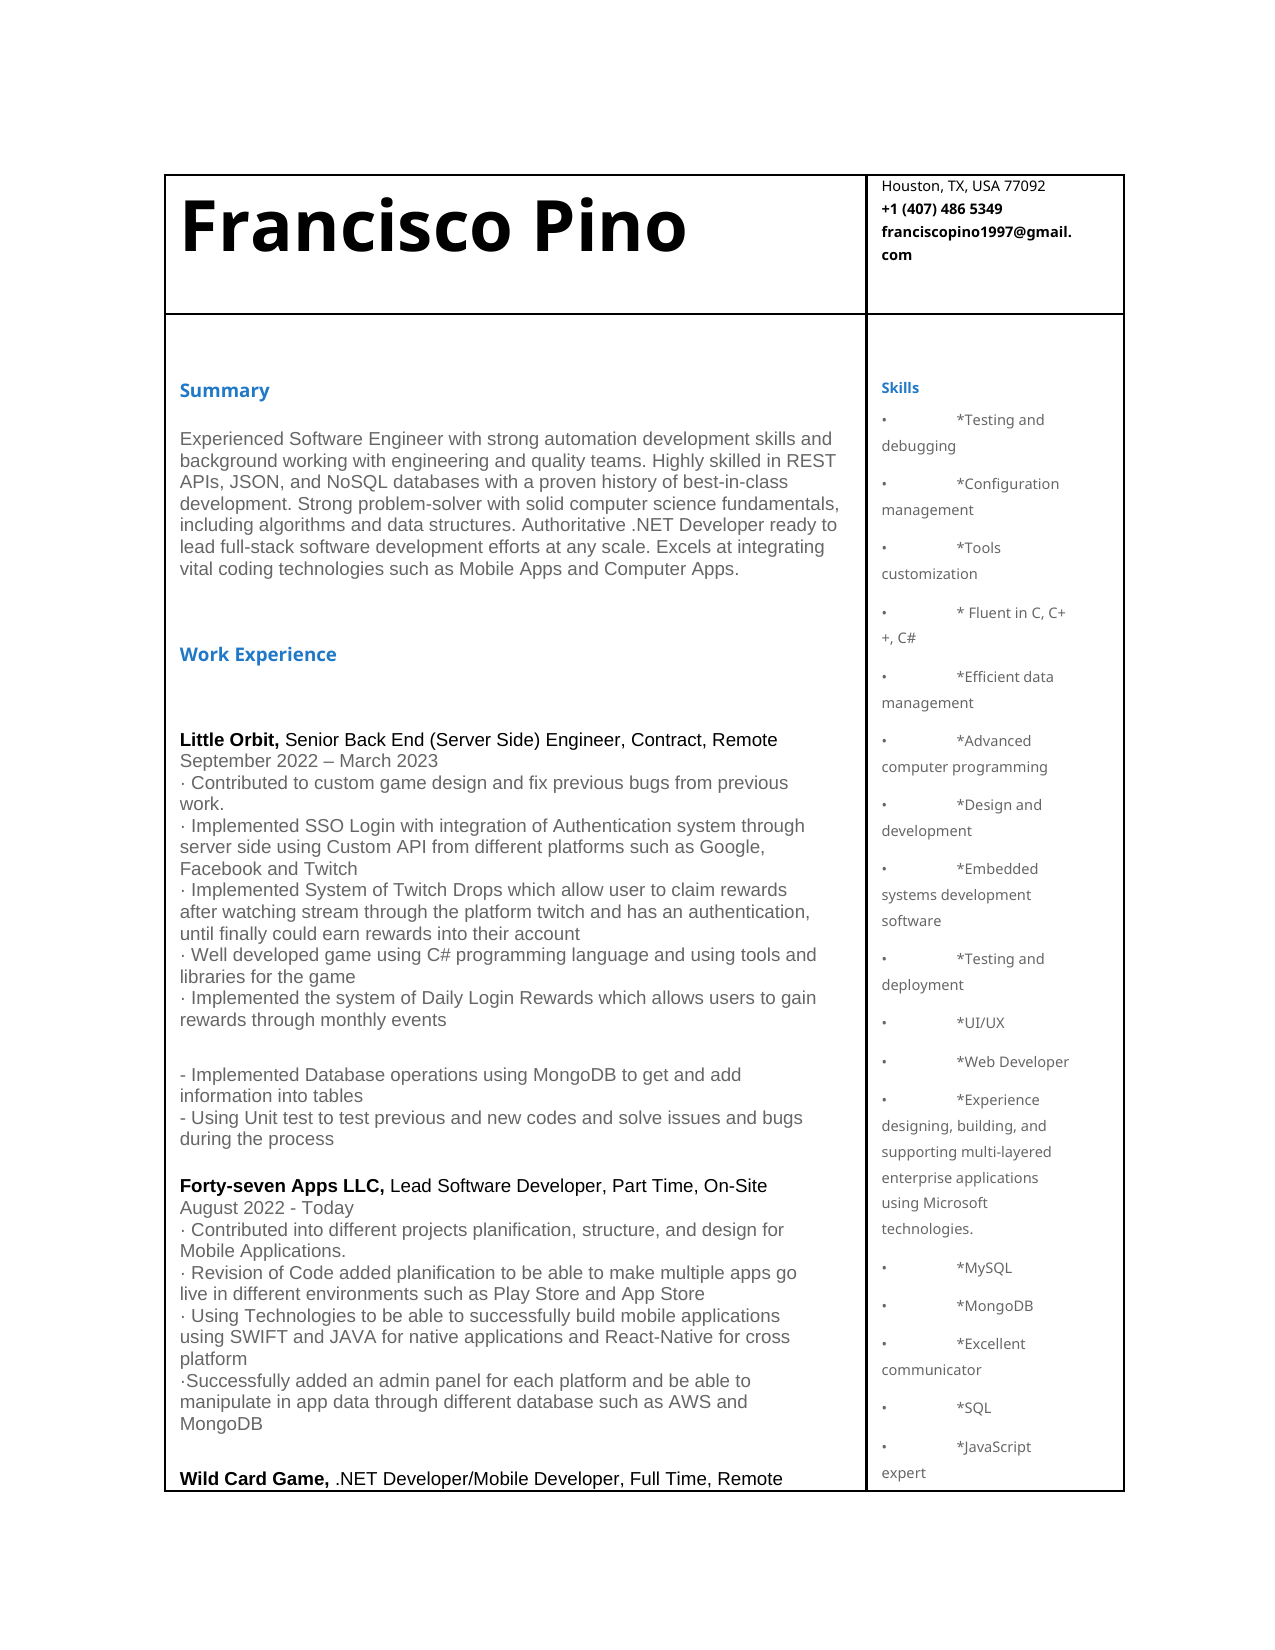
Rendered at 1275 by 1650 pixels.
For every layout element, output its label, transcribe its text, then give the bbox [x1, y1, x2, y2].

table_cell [868, 315, 1123, 1490]
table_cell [166, 315, 865, 1490]
table_header Francisco Pino [166, 176, 865, 313]
table_header Houston, TX, USA 77092 +1 (407) 486 5349 franciscopino1997@gmail.com [868, 176, 1123, 313]
